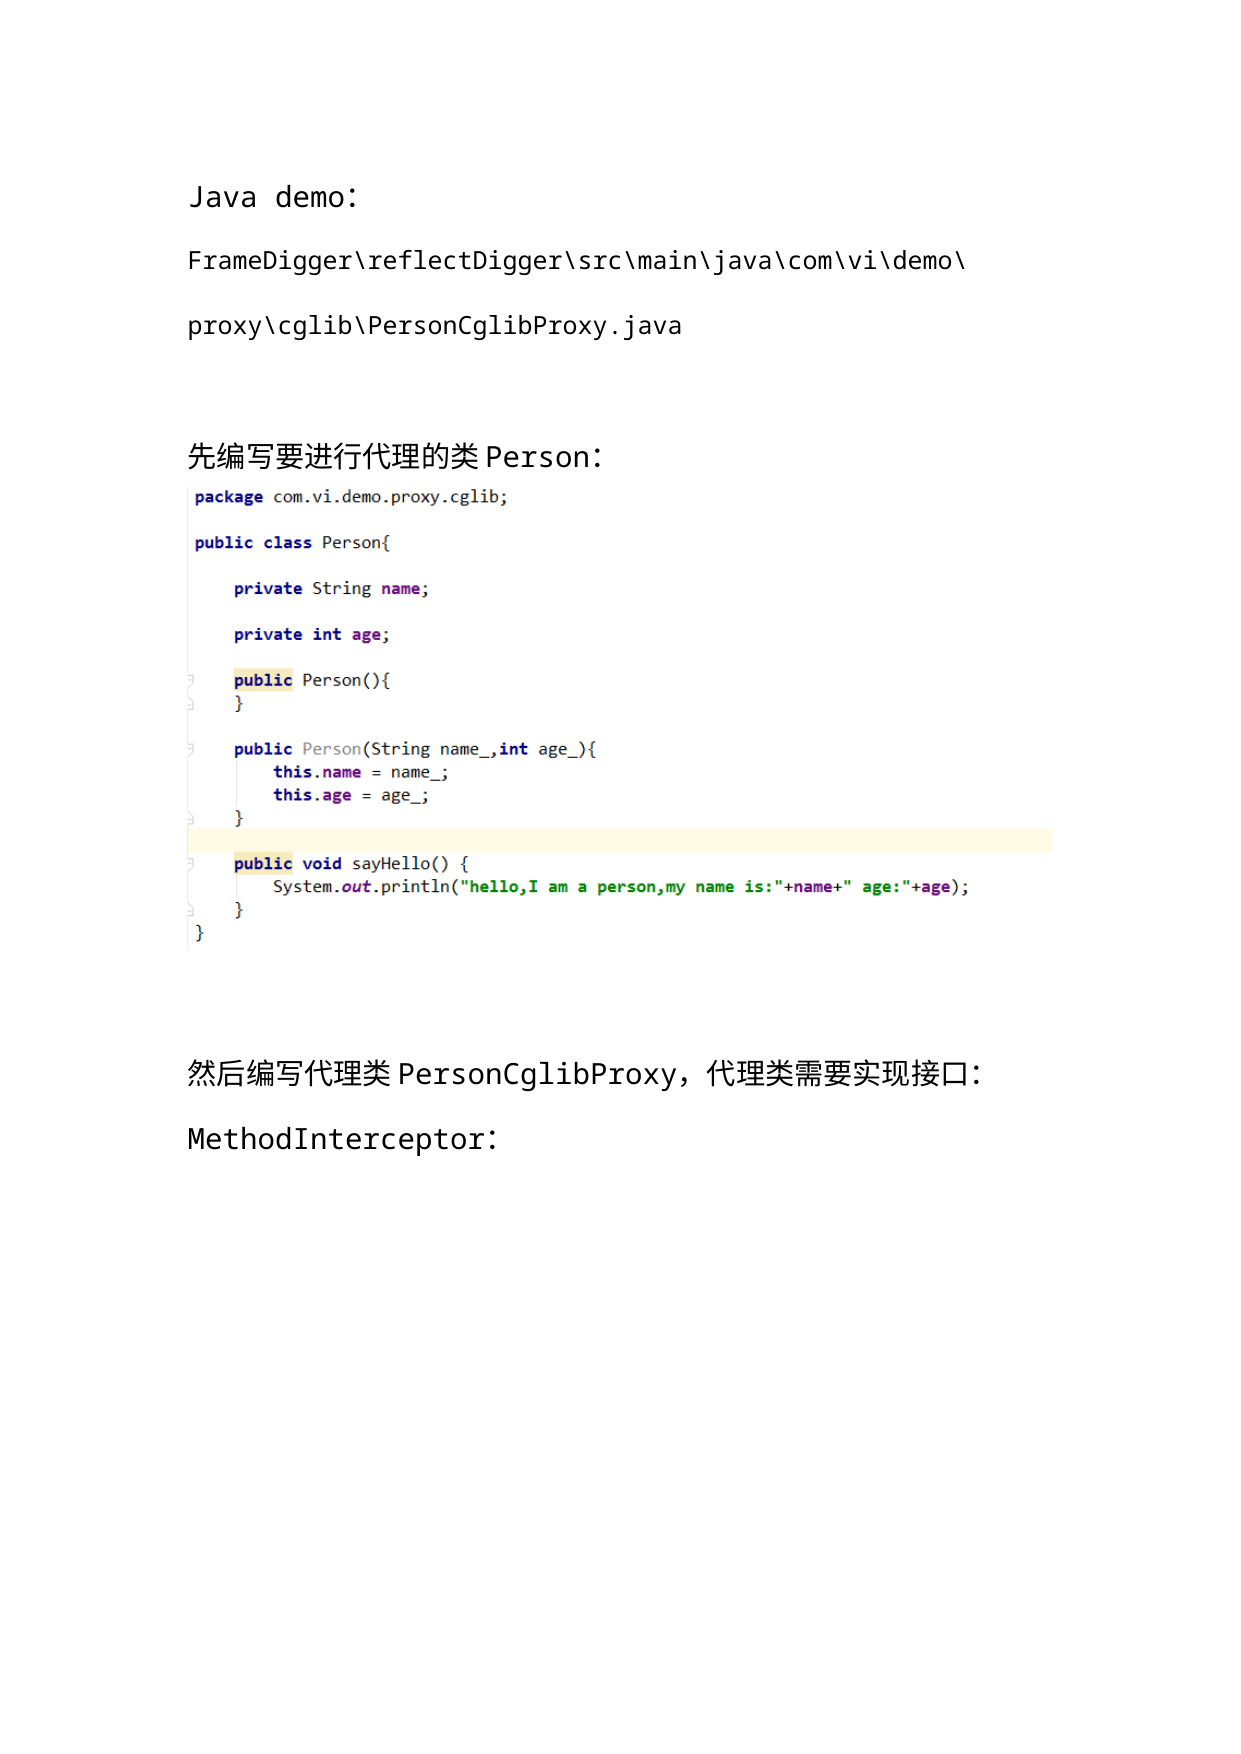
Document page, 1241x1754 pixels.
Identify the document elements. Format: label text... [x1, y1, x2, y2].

text 然后编写代理类PersonCglibProxy，代理类需要实现接口：MethodInterceptor： [187, 1039, 1053, 1169]
text FrameDigger\reflectDigger\src\main\java\com\vi\demo\proxy\cglib\PersonCglibProxy.java [187, 227, 1053, 357]
text Java demo： [187, 162, 1053, 227]
text 先编写要进行代理的类Person： [187, 422, 1053, 487]
picture [187, 487, 1053, 949]
